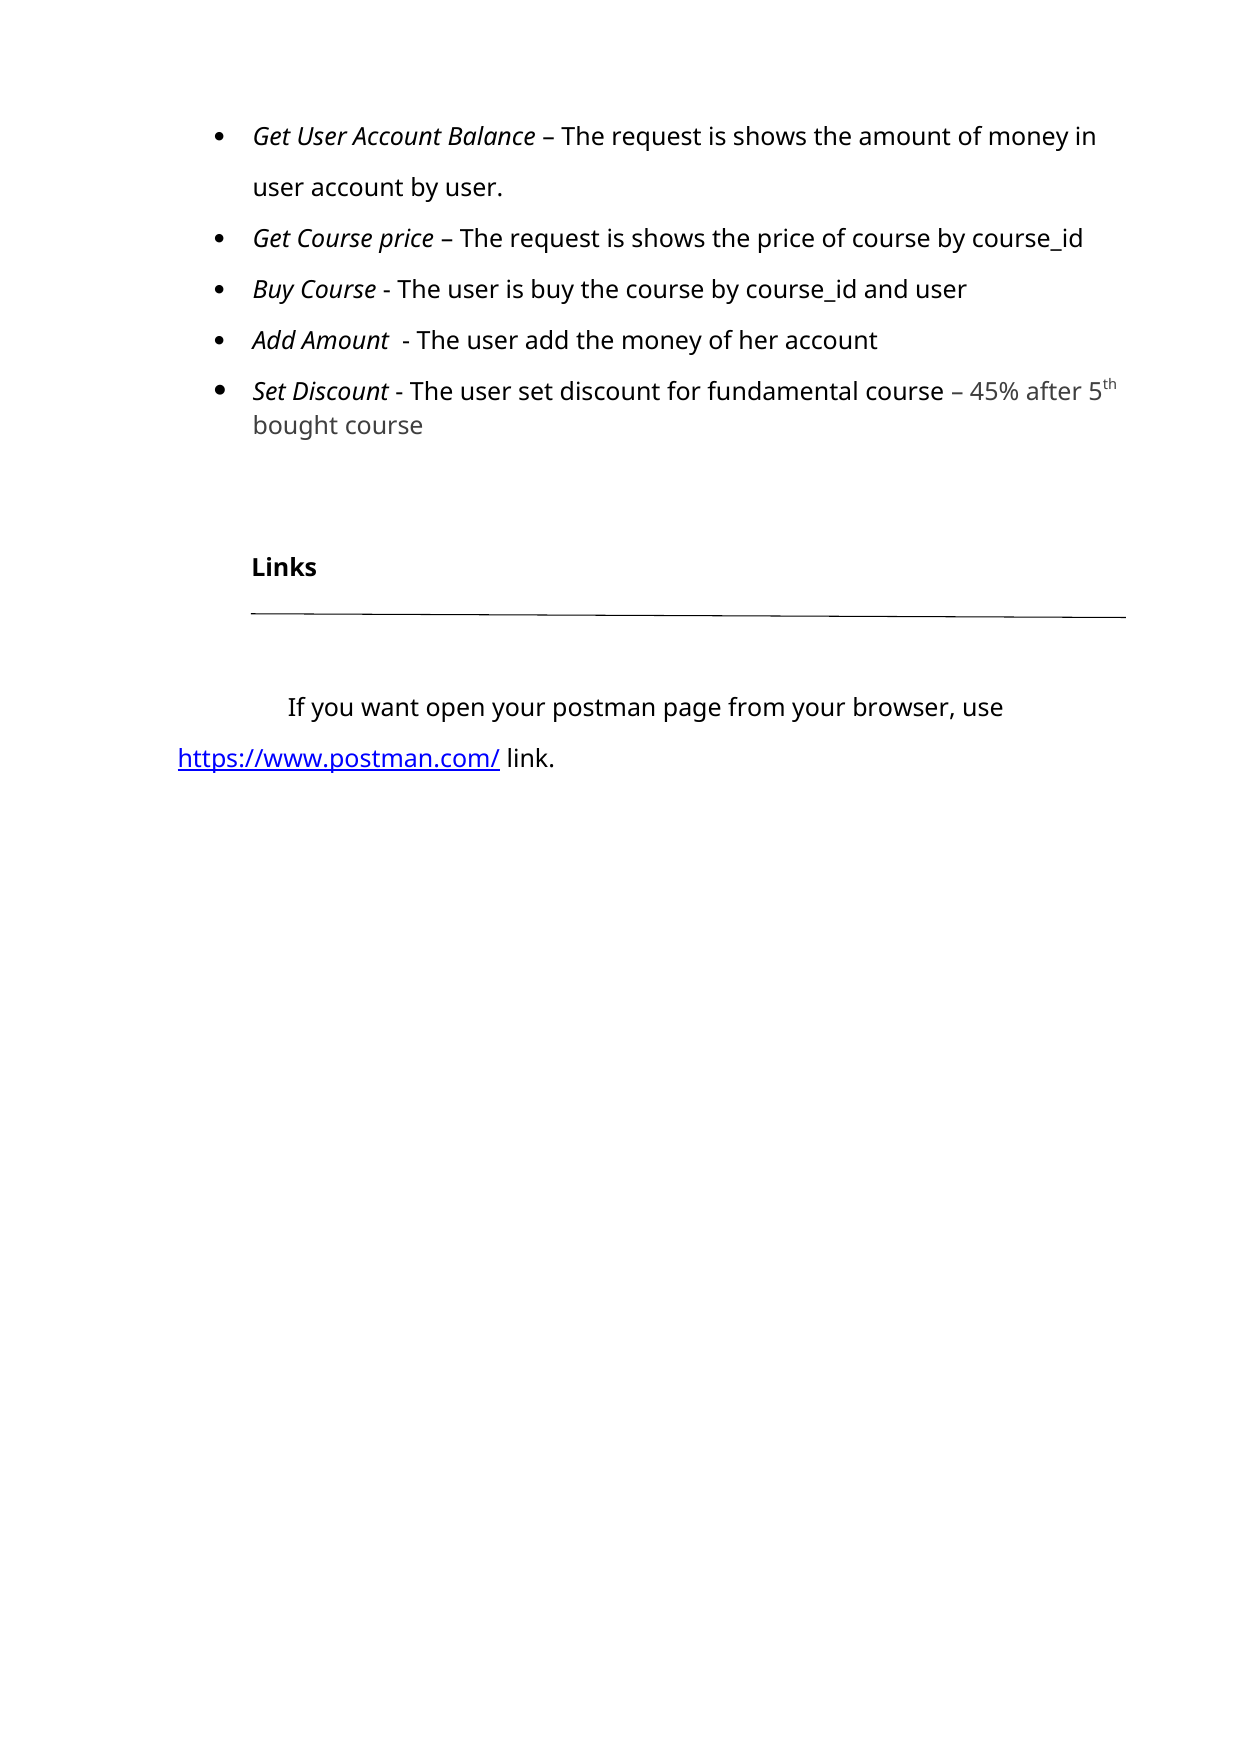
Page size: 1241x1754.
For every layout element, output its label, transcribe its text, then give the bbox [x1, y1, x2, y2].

list Get Course price – The request is shows the price of course by course_id [215, 220, 1152, 254]
list Get User Account Balance – The request is shows the amount of money in user account by user. [215, 118, 1152, 203]
list Buy Course - The user is buy the course by course_id and user [215, 271, 1152, 305]
list Set Discount - The user set discount for fundamental course – 45% after 5th bought course [215, 373, 1152, 441]
list Add Amount - The user add the money of her account [215, 322, 1152, 356]
text Links [177, 550, 1152, 584]
text If you want open your postman page from your browser, use https://www.postman.com/ link. [177, 689, 1152, 774]
